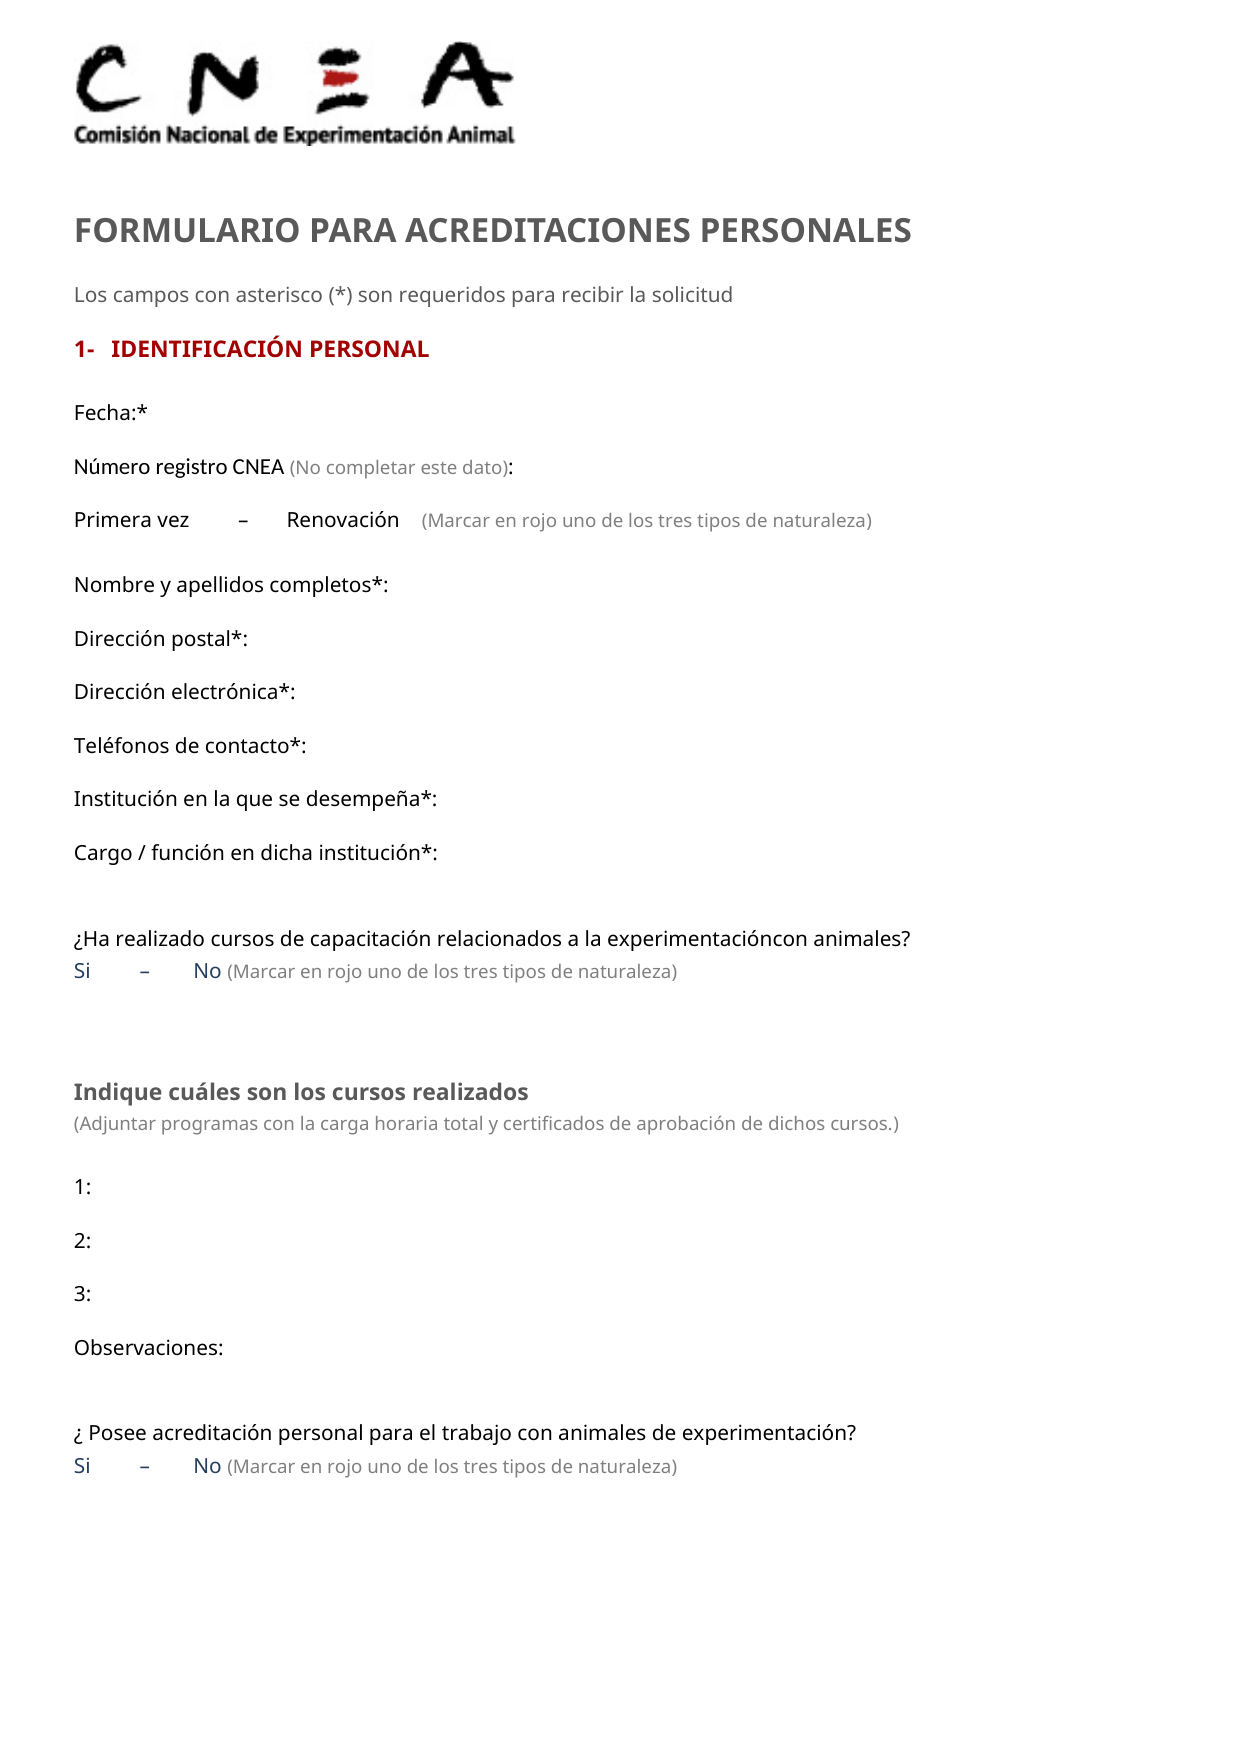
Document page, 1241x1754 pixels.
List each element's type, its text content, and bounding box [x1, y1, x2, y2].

subtitle Los campos con asterisco (*) son requeridos para recibir la solicitud [74, 280, 1063, 308]
text Observaciones: [74, 1333, 1063, 1393]
text Número registro CNEA (No completar este dato): [74, 452, 1063, 480]
text FORMULARIO PARA ACREDITACIONES PERSONALES [74, 207, 1167, 252]
subtitle ¿Ha realizado cursos de capacitación relacionados a la experimentacióncon animales? Si – No (Marcar en rojo uno de los tres tipos de naturaleza) [74, 891, 1063, 985]
text Institución en la que se desempeña*: [74, 784, 1063, 813]
text Dirección electrónica*: [74, 677, 1063, 706]
subtitle Indique cuáles son los cursos realizados (Adjuntar programas con la carga horaria total y certificados de aprobación de dichos cursos.) [74, 1010, 1063, 1136]
text 1: [74, 1140, 1063, 1201]
text Dirección postal*: [74, 624, 1063, 652]
text Primera vez – Renovación (Marcar en rojo uno de los tres tipos de naturaleza) Nombre y apellidos completos*: [74, 505, 1063, 599]
subtitle ¿ Posee acreditación personal para el trabajo con animales de experimentación? Si – No (Marcar en rojo uno de los tres tipos de naturaleza) [74, 1418, 1063, 1479]
text 3: [74, 1279, 1063, 1308]
text 2: [74, 1226, 1063, 1254]
subtitle IDENTIFICACIÓN PERSONAL [74, 333, 1063, 395]
subtitle Cargo / función en dicha institución*: [74, 838, 1063, 866]
picture [73, 41, 516, 146]
text Fecha:* [74, 398, 1063, 427]
text Teléfonos de contacto*: [74, 731, 1063, 759]
